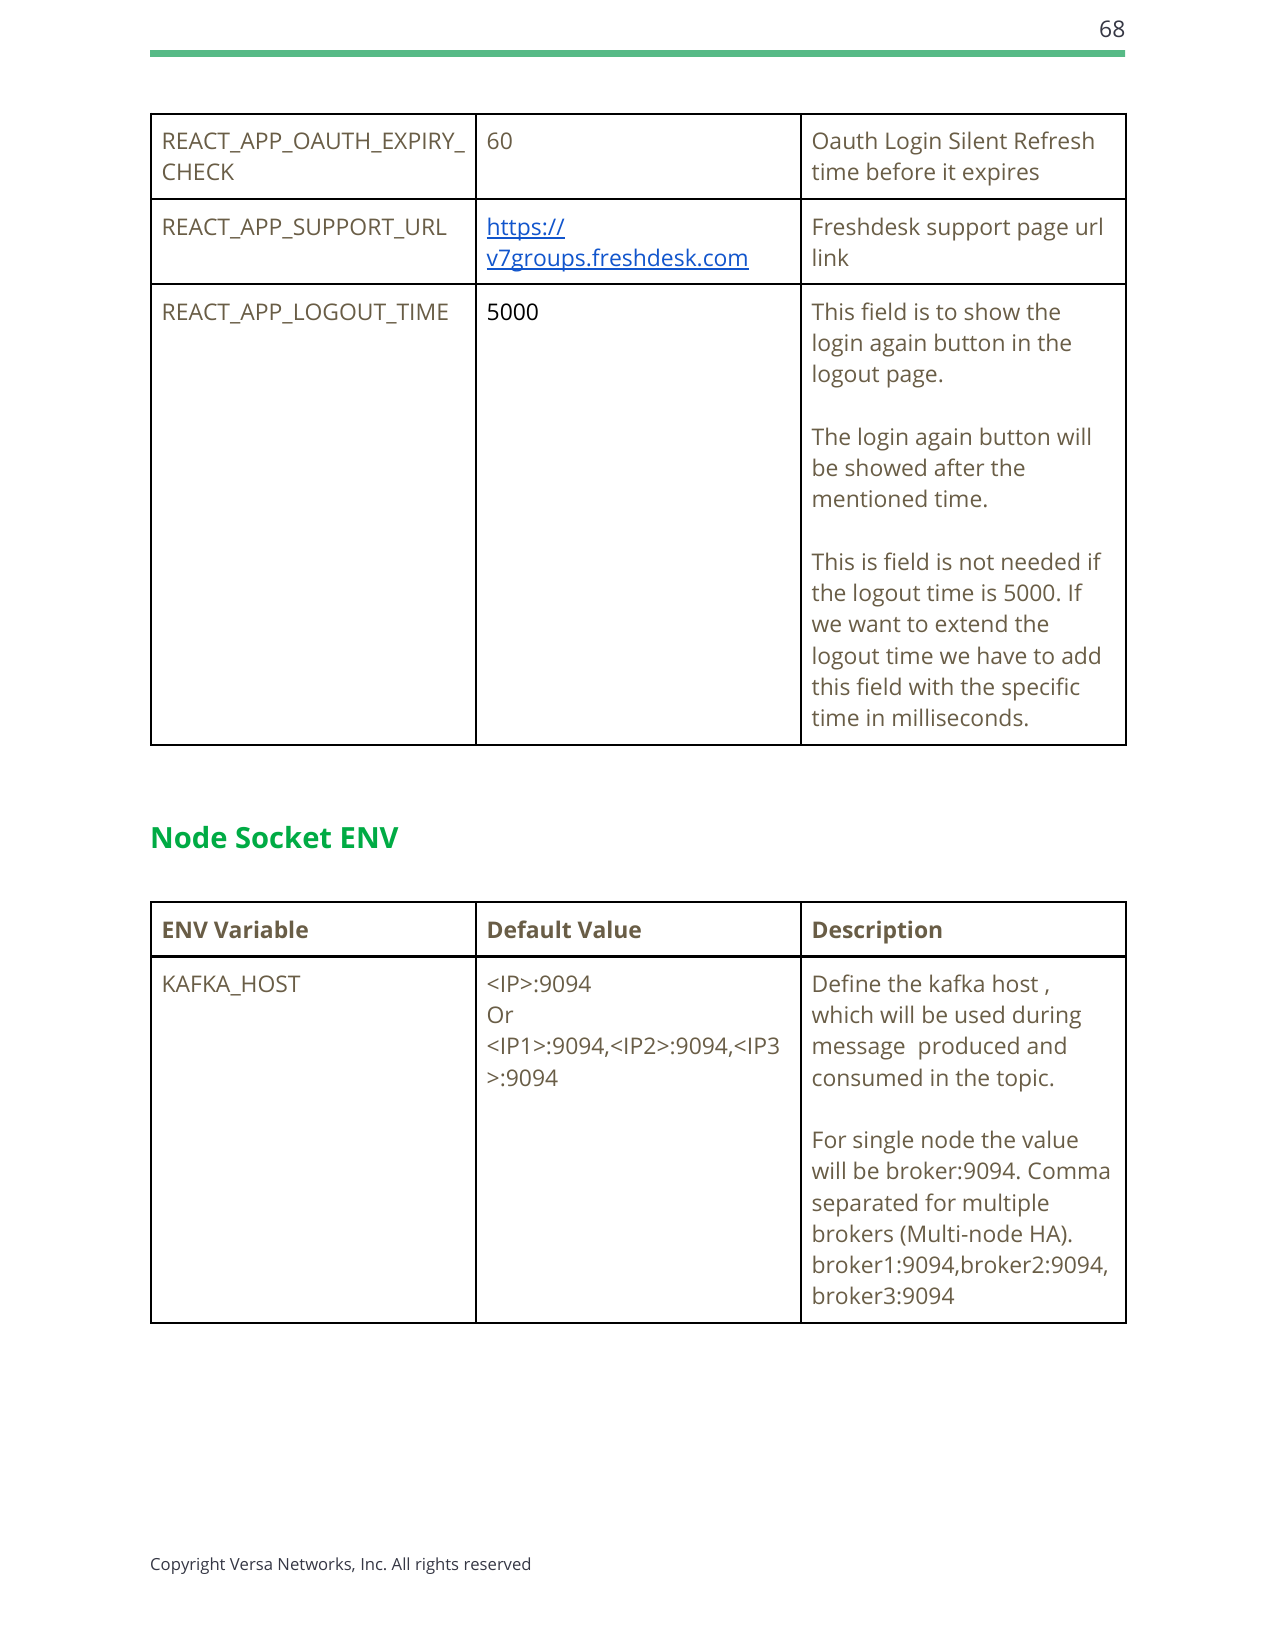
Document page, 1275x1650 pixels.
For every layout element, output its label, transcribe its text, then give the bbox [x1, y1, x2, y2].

table_cell 60 [477, 115, 800, 198]
table_cell KAFKA_HOST [152, 958, 475, 1322]
subtitle Node Socket ENV [150, 818, 1125, 857]
table_cell REACT_APP_SUPPORT_URL [152, 200, 475, 283]
table_cell <IP>:9094 Or <IP1>:9094,<IP2>:9094,<IP3>:9094 [477, 958, 800, 1322]
table_cell Oauth Login Silent Refresh time before it expires [802, 115, 1125, 198]
table_cell Freshdesk support page url link [802, 200, 1125, 283]
table_cell REACT_APP_OAUTH_EXPIRY_CHECK [152, 115, 475, 198]
table_cell This field is to show the login again button in the logout page. The login again button will be showed after the mentioned time. This is field is not needed if the logout time is 5000. If we want to extend the logout time we have to add this field with the specific time in milliseconds. [802, 285, 1125, 744]
table_cell https://v7groups.freshdesk.com [477, 200, 800, 283]
table_cell REACT_APP_LOGOUT_TIME [152, 285, 475, 744]
table_header ENV Variable [152, 903, 475, 955]
table_header Default Value [477, 903, 800, 955]
table_cell 5000 [477, 285, 800, 744]
picture [150, 50, 1125, 57]
table_header Description [802, 903, 1125, 955]
table_cell Define the kafka host , which will be used during message produced and consumed in the topic. For single node the value will be broker:9094. Comma separated for multiple brokers (Multi-node HA). broker1:9094,broker2:9094,broker3:9094 [802, 958, 1125, 1322]
